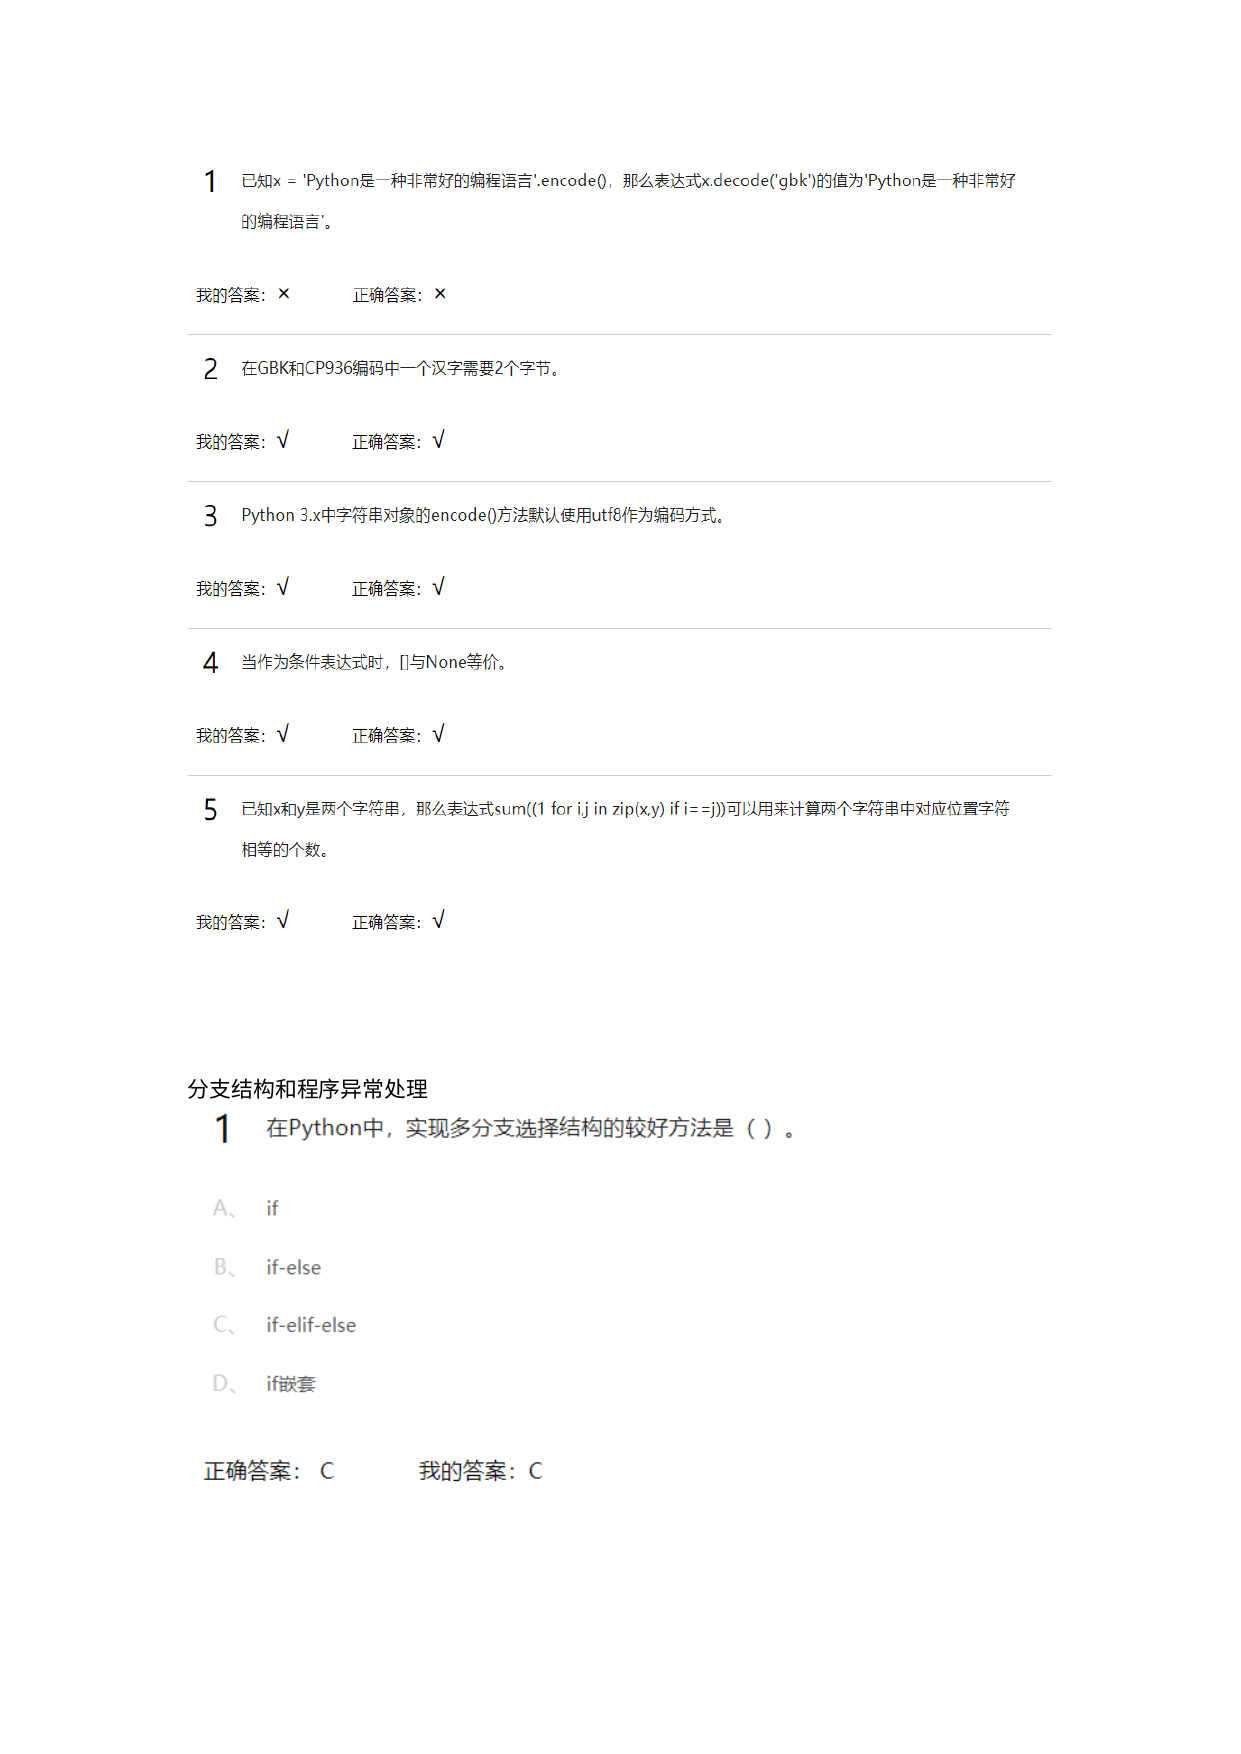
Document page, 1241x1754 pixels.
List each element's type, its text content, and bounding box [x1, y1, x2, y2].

picture [187, 162, 1052, 942]
picture [187, 1104, 838, 1495]
text 分支结构和程序异常处理 [187, 1072, 1053, 1104]
